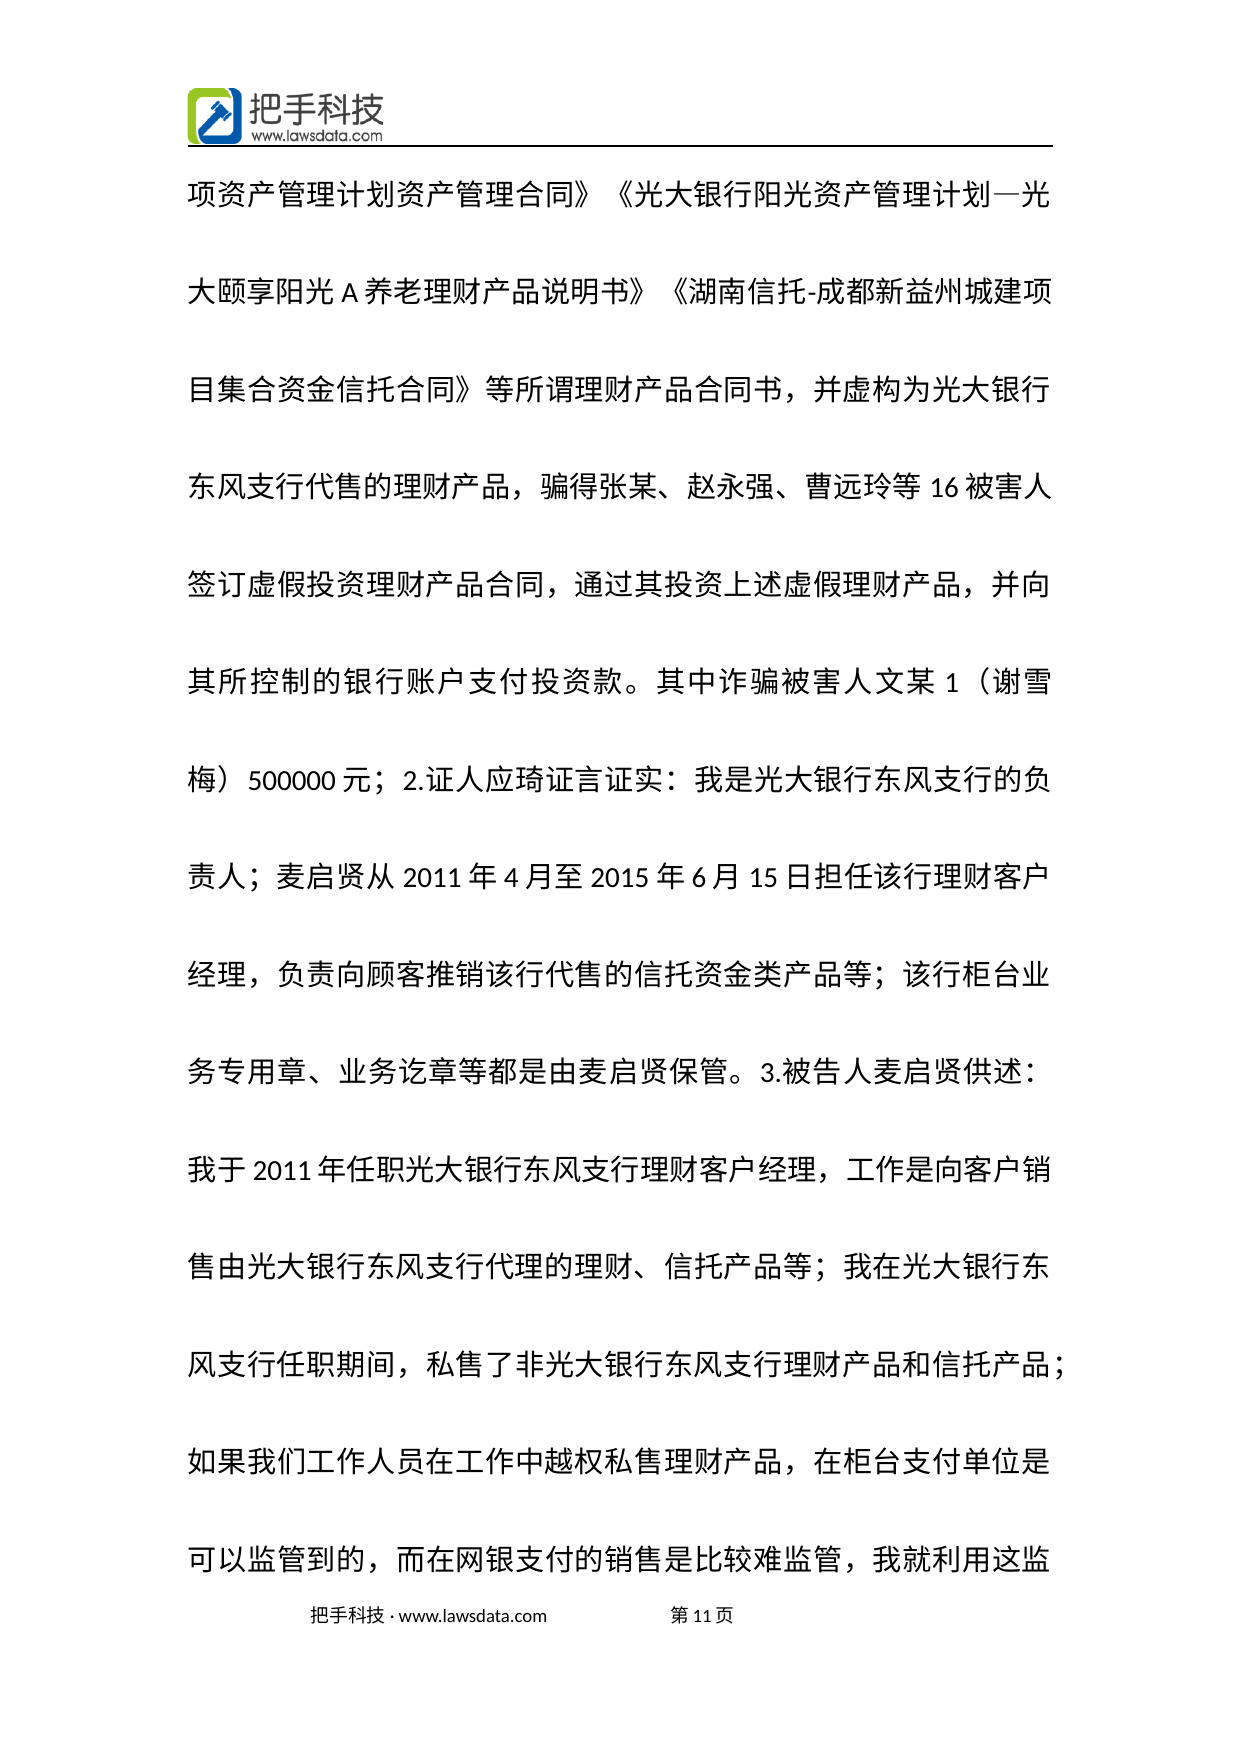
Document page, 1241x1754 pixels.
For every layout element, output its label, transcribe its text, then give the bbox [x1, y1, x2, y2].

picture [187, 88, 384, 144]
